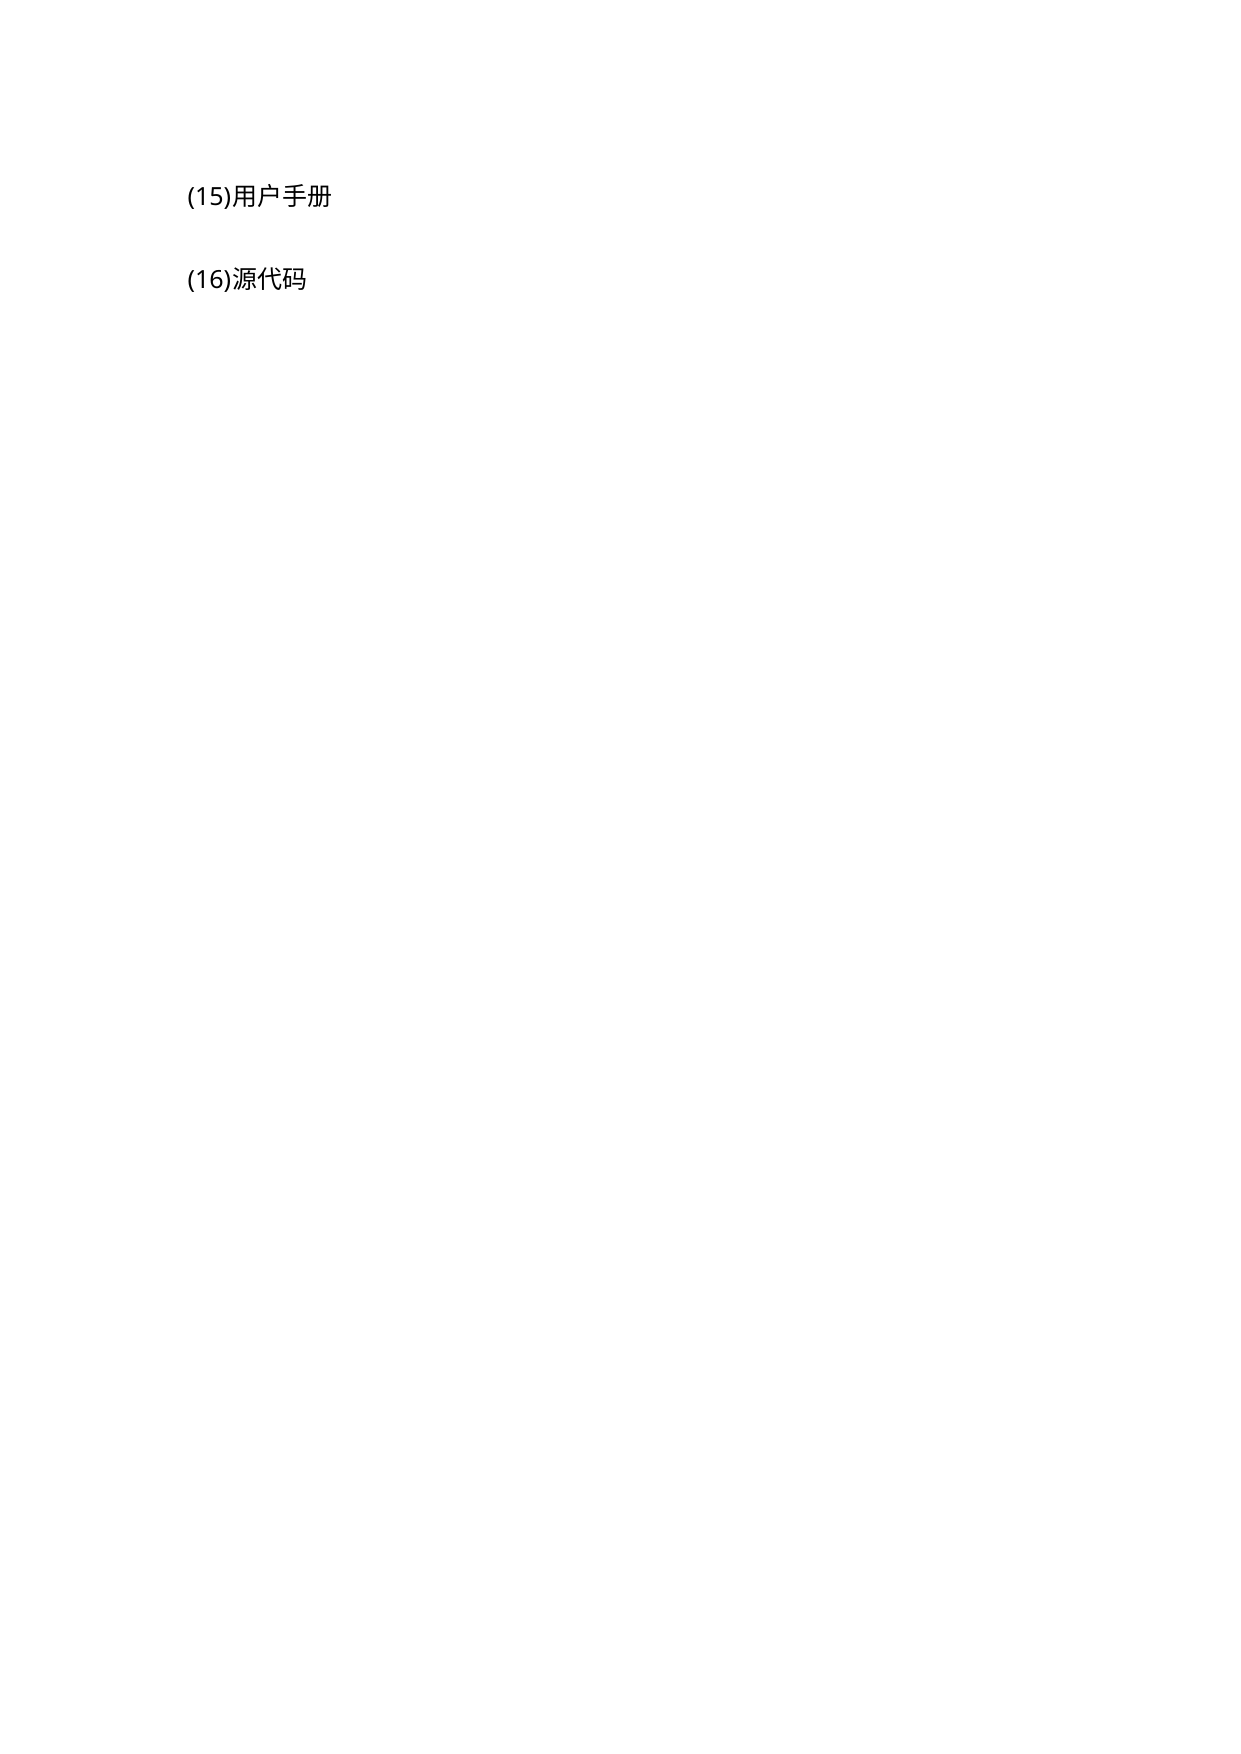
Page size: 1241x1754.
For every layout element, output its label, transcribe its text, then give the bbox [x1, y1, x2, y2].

list 用户手册 [187, 162, 1053, 227]
list 源代码 [187, 245, 1053, 310]
